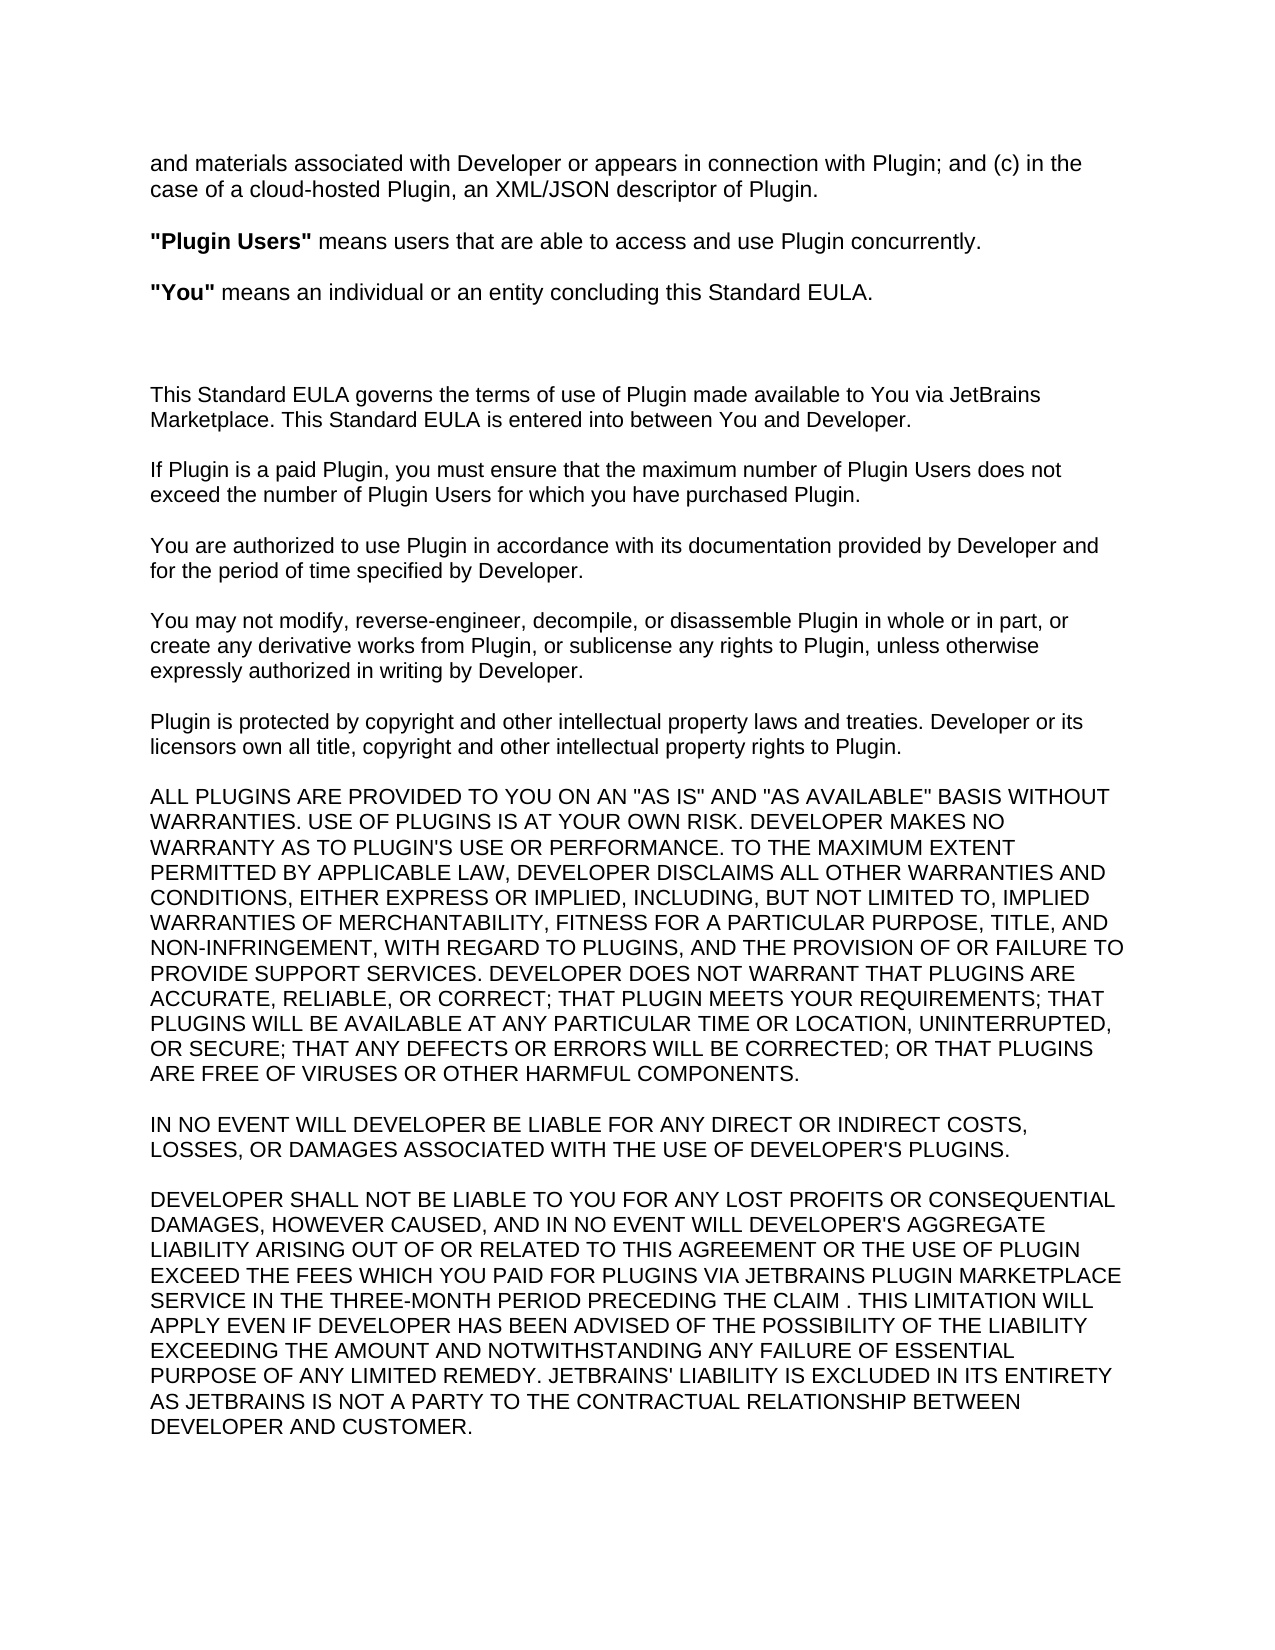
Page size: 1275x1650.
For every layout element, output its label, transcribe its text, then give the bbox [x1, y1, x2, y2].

text IN NO EVENT WILL DEVELOPER BE LIABLE FOR ANY DIRECT OR INDIRECT COSTS, LOSSES, OR DAMAGES ASSOCIATED WITH THE USE OF DEVELOPER'S PLUGINS. [150, 1112, 1125, 1162]
text ALL PLUGINS ARE PROVIDED TO YOU ON AN "AS IS" AND "AS AVAILABLE" BASIS WITHOUT WARRANTIES. USE OF PLUGINS IS AT YOUR OWN RISK. DEVELOPER MAKES NO WARRANTY AS TO PLUGIN'S USE OR PERFORMANCE. TO THE MAXIMUM EXTENT PERMITTED BY APPLICABLE LAW, DEVELOPER DISCLAIMS ALL OTHER WARRANTIES AND CONDITIONS, EITHER EXPRESS OR IMPLIED, INCLUDING, BUT NOT LIMITED TO, IMPLIED WARRANTIES OF MERCHANTABILITY, FITNESS FOR A PARTICULAR PURPOSE, TITLE, AND NON-INFRINGEMENT, WITH REGARD TO PLUGINS, AND THE PROVISION OF OR FAILURE TO PROVIDE SUPPORT SERVICES. DEVELOPER DOES NOT WARRANT THAT PLUGINS ARE ACCURATE, RELIABLE, OR CORRECT; THAT PLUGIN MEETS YOUR REQUIREMENTS; THAT PLUGINS WILL BE AVAILABLE AT ANY PARTICULAR TIME OR LOCATION, UNINTERRUPTED, OR SECURE; THAT ANY DEFECTS OR ERRORS WILL BE CORRECTED; OR THAT PLUGINS ARE FREE OF VIRUSES OR OTHER HARMFUL COMPONENTS. [150, 784, 1125, 1087]
text "You" means an individual or an entity concluding this Standard EULA. [150, 279, 1125, 305]
text DEVELOPER SHALL NOT BE LIABLE TO YOU FOR ANY LOST PROFITS OR CONSEQUENTIAL DAMAGES, HOWEVER CAUSED, AND IN NO EVENT WILL DEVELOPER'S AGGREGATE LIABILITY ARISING OUT OF OR RELATED TO THIS AGREEMENT OR THE USE OF PLUGIN EXCEED THE FEES WHICH YOU PAID FOR PLUGINS VIA JETBRAINS PLUGIN MARKETPLACE SERVICE IN THE THREE-MONTH PERIOD PRECEDING THE CLAIM . THIS LIMITATION WILL APPLY EVEN IF DEVELOPER HAS BEEN ADVISED OF THE POSSIBILITY OF THE LIABILITY EXCEEDING THE AMOUNT AND NOTWITHSTANDING ANY FAILURE OF ESSENTIAL PURPOSE OF ANY LIMITED REMEDY. JETBRAINS' LIABILITY IS EXCLUDED IN ITS ENTIRETY AS JETBRAINS IS NOT A PARTY TO THE CONTRACTUAL RELATIONSHIP BETWEEN DEVELOPER AND CUSTOMER. [150, 1187, 1125, 1439]
text You are authorized to use Plugin in accordance with its documentation provided by Developer and for the period of time specified by Developer. [150, 533, 1125, 583]
text "Plugin Users" means users that are able to access and use Plugin concurrently. [150, 228, 1125, 254]
text You may not modify, reverse-engineer, decompile, or disassemble Plugin in whole or in part, or create any derivative works from Plugin, or sublicense any rights to Plugin, unless otherwise expressly authorized in writing by Developer. [150, 608, 1125, 684]
text Plugin is protected by copyright and other intellectual property laws and treaties. Developer or its licensors own all title, copyright and other intellectual property rights to Plugin. [150, 709, 1125, 759]
